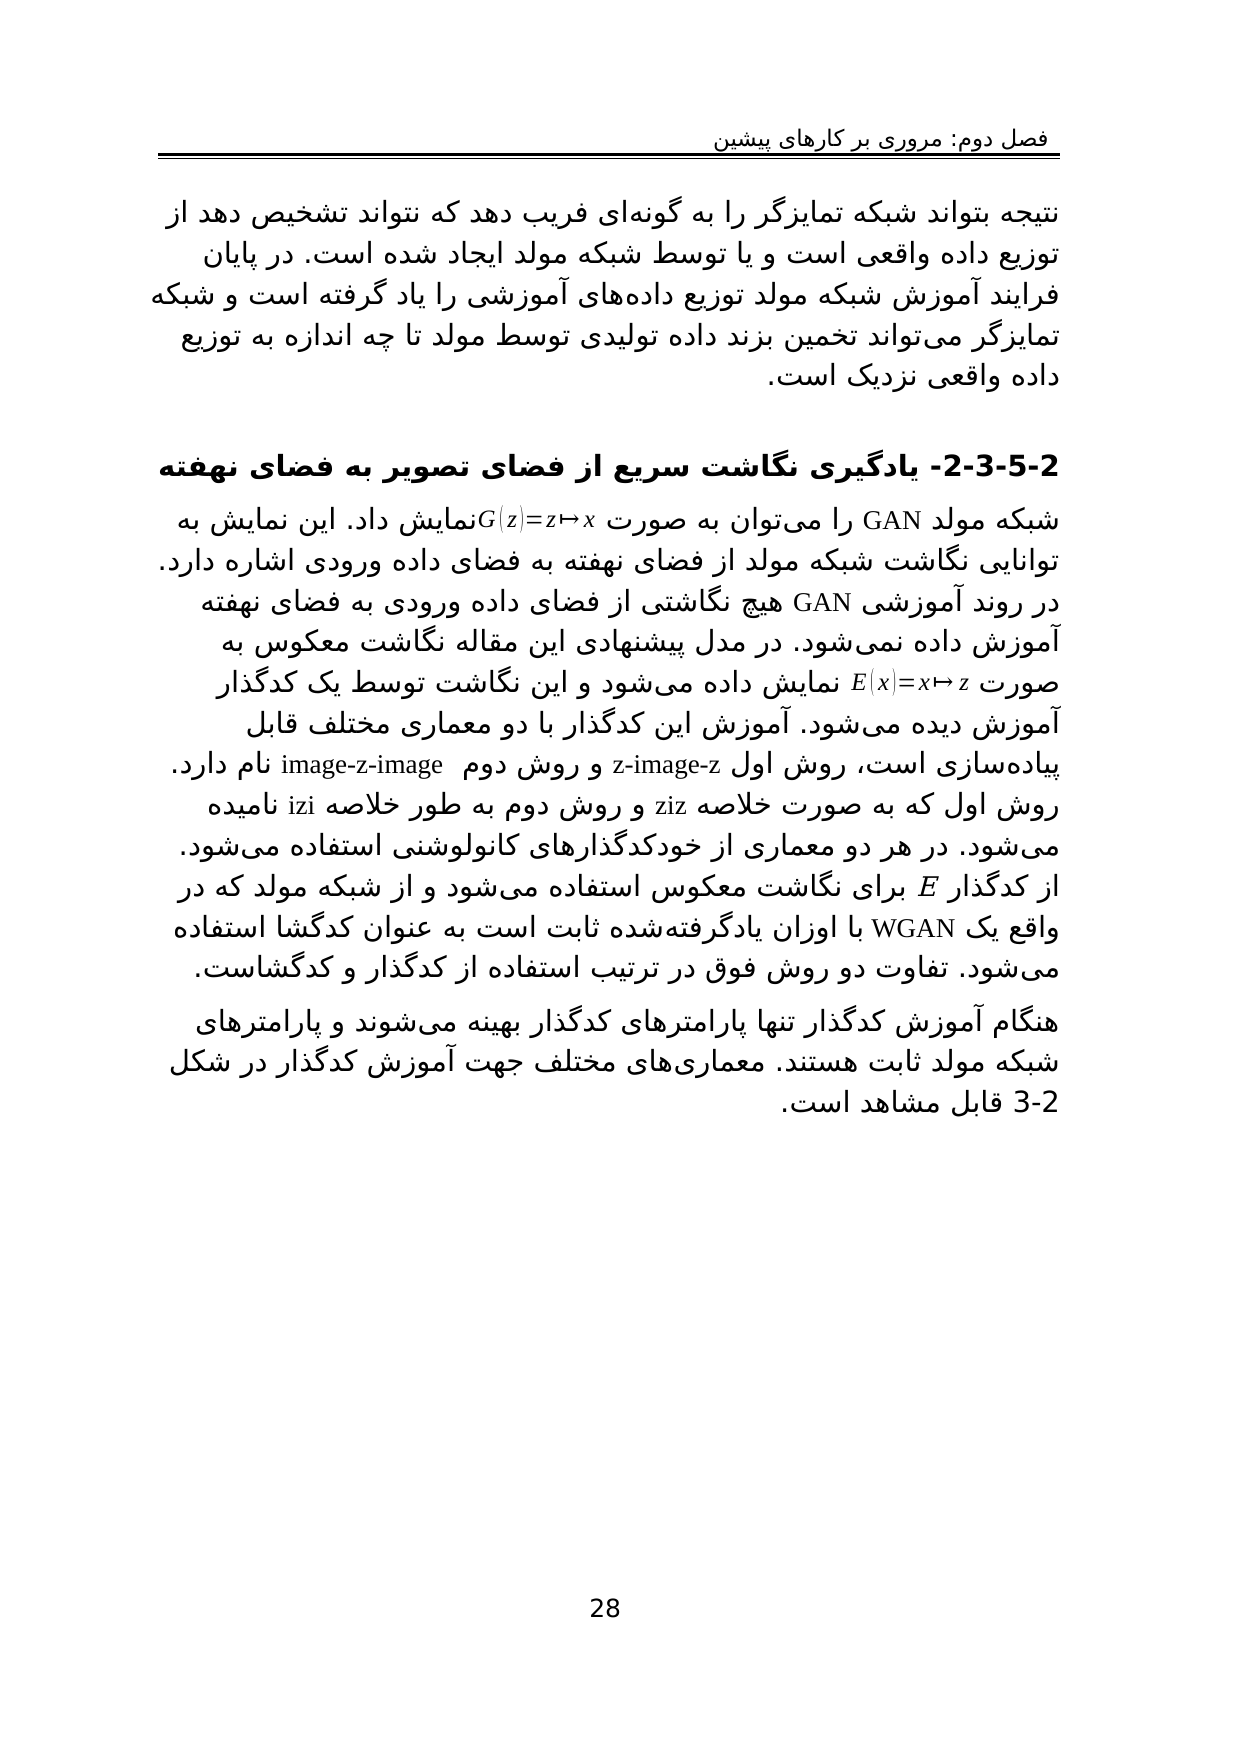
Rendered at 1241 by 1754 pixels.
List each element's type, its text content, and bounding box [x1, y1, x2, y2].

text هنگام آموزش کدگذار تنها پارامترهای کدگذار بهینه می‌شوند و پارامترهای شبکه مولد ثابت هستند. معماری‌های مختلف جهت آموزش کدگذار در شکل 2-3 قابل مشاهد است. [150, 1004, 1060, 1119]
subtitle 2-3-5-2- یادگیری نگاشت سریع از فضای تصویر به فضای نهفته [150, 449, 1060, 483]
text شبکه مولد GAN را می‌توان به صورت نمایش داد. این نمایش به توانایی نگاشت شبکه مولد از فضای نهفته به فضای داده ورودی اشاره دارد. در روند آموزشی GAN هیچ نگاشتی از فضای داده ورودی به فضای نهفته آموزش داده نمی‌شود. در مدل پیشنهادی این مقاله نگاشت معکوس به صورت نمایش داده می‌شود و این نگاشت توسط یک کدگذار آموزش دیده می‌شود. آموزش این کدگذار با دو معماری مختلف قابل پیاده‌سازی است، روش اول z-image-z و روش دوم image-z-image نام دارد. روش اول که به صورت خلاصه ziz و روش دوم به طور خلاصه izi نامیده می‌شود. در هر دو معماری از خودکدگذار‌های کانولوشنی استفاده می‌شود. از کدگذار E برای نگاشت معکوس استفاده می‌شود و از شبکه مولد که در واقع یک WGAN با اوزان یادگرفته‌شده ثابت است به عنوان کدگشا استفاده می‌شود. تفاوت دو روش فوق در ترتیب استفاده از کدگذار و کدگشاست. [150, 502, 1060, 985]
